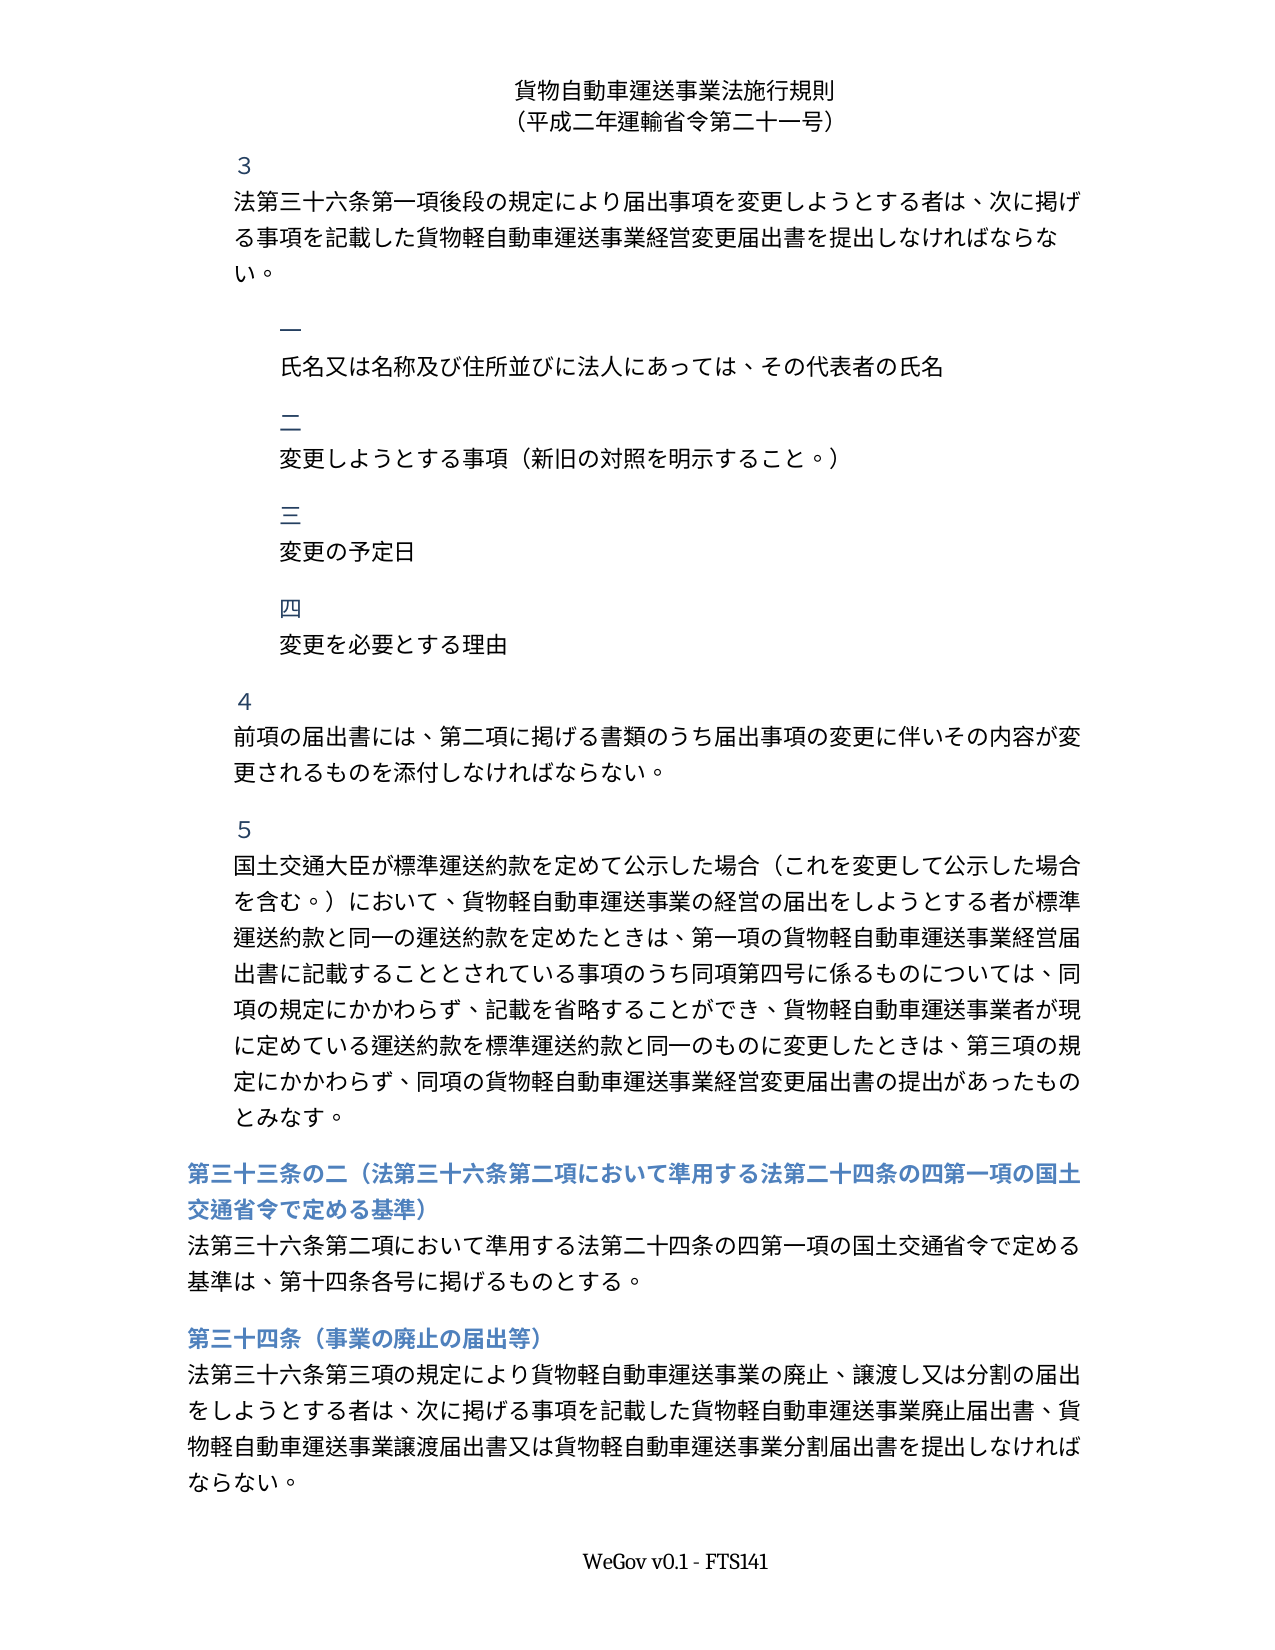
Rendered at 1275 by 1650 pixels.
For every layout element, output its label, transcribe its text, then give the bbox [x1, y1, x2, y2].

text 変更しようとする事項（新旧の対照を明示すること。） [279, 443, 1087, 474]
text 法第三十六条第一項後段の規定により届出事項を変更しようとする者は、次に掲げる事項を記載した貨物軽自動車運送事業経営変更届出書を提出しなければならない。 [233, 186, 1087, 289]
subtitle ４ [233, 685, 1087, 717]
text 国土交通大臣が標準運送約款を定めて公示した場合（これを変更して公示した場合を含む。）において、貨物軽自動車運送事業の経営の届出をしようとする者が標準運送約款と同一の運送約款を定めたときは、第一項の貨物軽自動車運送事業経営届出書に記載することとされている事項のうち同項第四号に係るものについては、同項の規定にかかわらず、記載を省略することができ、貨物軽自動車運送事業者が現に定めている運送約款を標準運送約款と同一のものに変更したときは、第三項の規定にかかわらず、同項の貨物軽自動車運送事業経営変更届出書の提出があったものとみなす。 [233, 850, 1087, 1133]
subtitle 第三十三条の二（法第三十六条第二項において準用する法第二十四条の四第一項の国土交通省令で定める基準） [187, 1158, 1087, 1226]
text 氏名又は名称及び住所並びに法人にあっては、その代表者の氏名 [279, 351, 1087, 382]
text 法第三十六条第二項において準用する法第二十四条の四第一項の国土交通省令で定める基準は、第十四条各号に掲げるものとする。 [187, 1230, 1087, 1297]
subtitle 第三十四条（事業の廃止の届出等） [187, 1323, 1087, 1354]
subtitle 三 [279, 500, 1087, 531]
subtitle 四 [279, 593, 1087, 624]
subtitle ５ [233, 814, 1087, 845]
text 前項の届出書には、第二項に掲げる書類のうち届出事項の変更に伴いその内容が変更されるものを添付しなければならない。 [233, 721, 1087, 788]
subtitle 二 [279, 407, 1087, 438]
subtitle 一 [279, 314, 1087, 346]
text 変更の予定日 [279, 536, 1087, 567]
text 法第三十六条第三項の規定により貨物軽自動車運送事業の廃止、譲渡し又は分割の届出をしようとする者は、次に掲げる事項を記載した貨物軽自動車運送事業廃止届出書、貨物軽自動車運送事業譲渡届出書又は貨物軽自動車運送事業分割届出書を提出しなければならない。 [187, 1359, 1087, 1498]
text 変更を必要とする理由 [279, 629, 1087, 660]
subtitle ３ [233, 150, 1087, 181]
